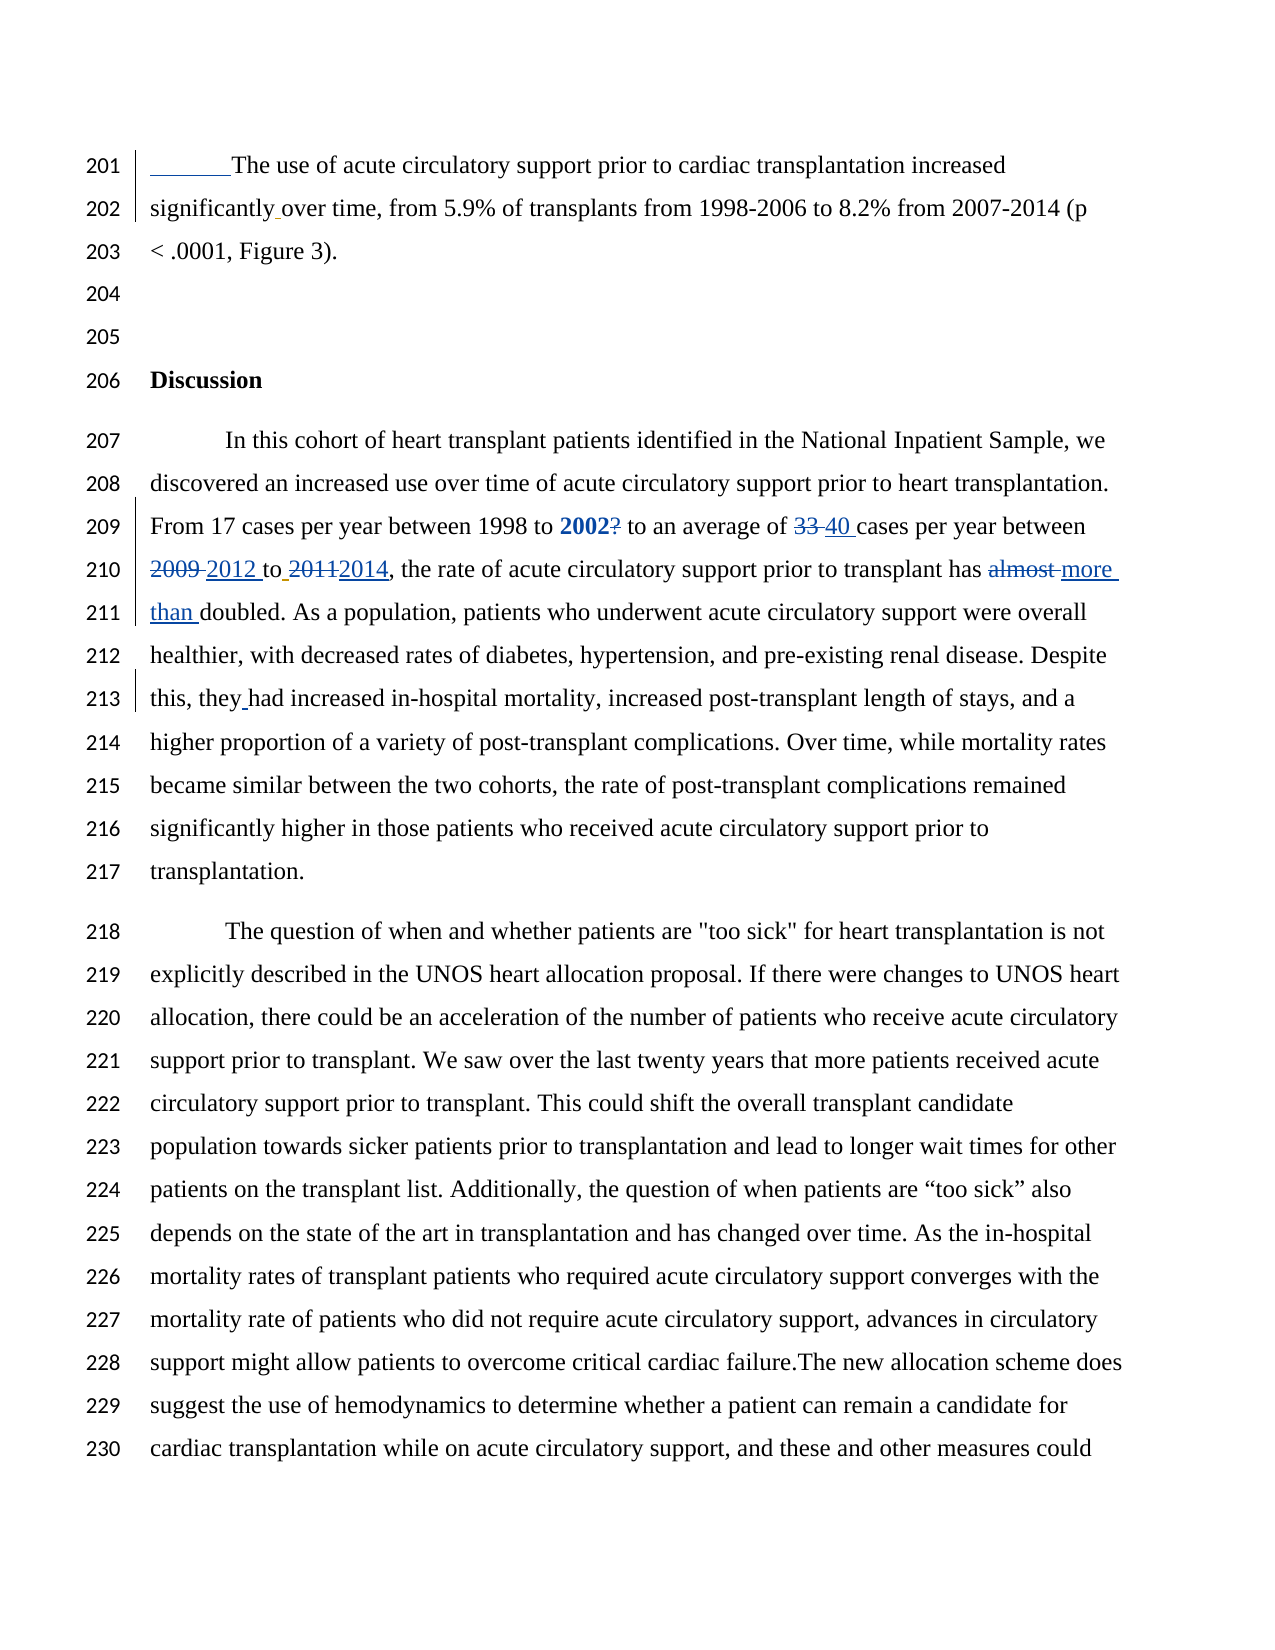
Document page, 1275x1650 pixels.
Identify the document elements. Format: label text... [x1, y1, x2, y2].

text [150, 916, 1125, 1462]
text In this cohort of heart transplant patients identified in the National Inpatient Sample, we discovered an increased use over time of acute circulatory support prior to heart transplantation. From 17 cases per year between 1998 to 2002 to an average of cases per year between to, the rate of acute circulatory support prior to transplant has doubled. As a population, patients who underwent acute circulatory support were overall healthier, with decreased rates of diabetes, hypertension, and pre-existing renal disease. Despite this, theyhad increased in-hospital mortality, increased post-transplant length of stays, and a higher proportion of a variety of post-transplant complications. Over time, while mortality rates became similar between the two cohorts, the rate of post-transplant complications remained significantly higher in those patients who received acute circulatory support prior to transplantation. [150, 425, 1125, 885]
text The use of acute circulatory support prior to cardiac transplantation increased significantlyover time, from 5.9% of transplants from 1998-2006 to 8.2% from 2007-2014 (p < .0001, Figure 3). [150, 150, 1125, 265]
text Discussion [150, 365, 1125, 394]
